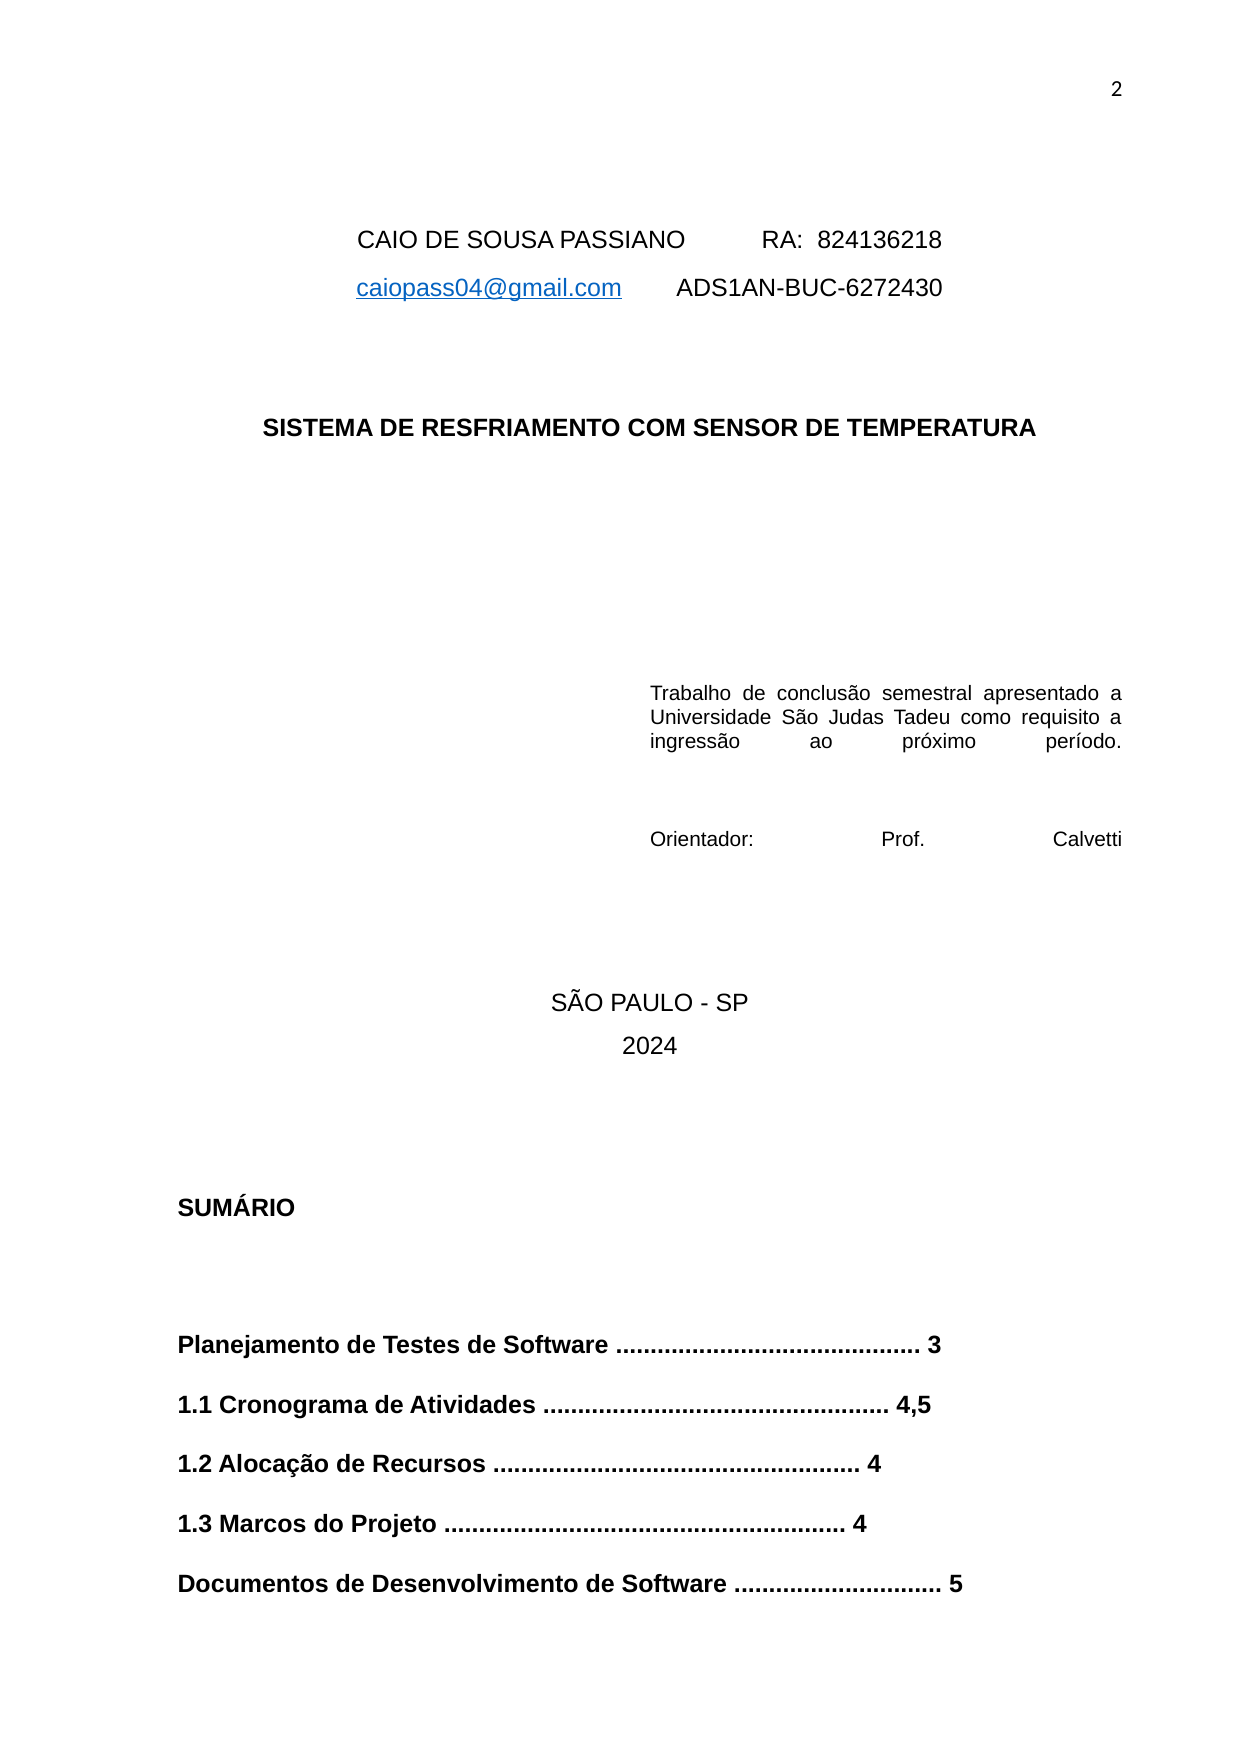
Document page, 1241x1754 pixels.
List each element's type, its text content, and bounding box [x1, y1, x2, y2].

text Documentos de Desenvolvimento de Software .............................. 5 [177, 1569, 1122, 1598]
text caiopass04@gmail.com ADS1AN-BUC-6272430 [177, 273, 1122, 301]
text 1.1 Cronograma de Atividades .................................................. 4,5 [177, 1389, 1122, 1418]
text CAIO DE SOUSA PASSIANO RA: 824136218 [177, 225, 1122, 254]
text 1.3 Marcos do Projeto .......................................................... 4 [177, 1509, 1122, 1538]
text SISTEMA DE RESFRIAMENTO COM SENSOR DE TEMPERATURA [177, 320, 1122, 442]
text 1.2 Alocação de Recursos ..................................................... 4 [177, 1449, 1122, 1478]
text SÃO PAULO - SP 2024 [177, 945, 1122, 1102]
text Planejamento de Testes de Software ............................................ 3 [177, 1330, 1122, 1358]
text SUMÁRIO [177, 1192, 1122, 1299]
text Trabalho de conclusão semestral apresentado a Universidade São Judas Tadeu como requisito a ingressão ao próximo período. Orientador: Prof. Calvetti [650, 652, 1122, 928]
